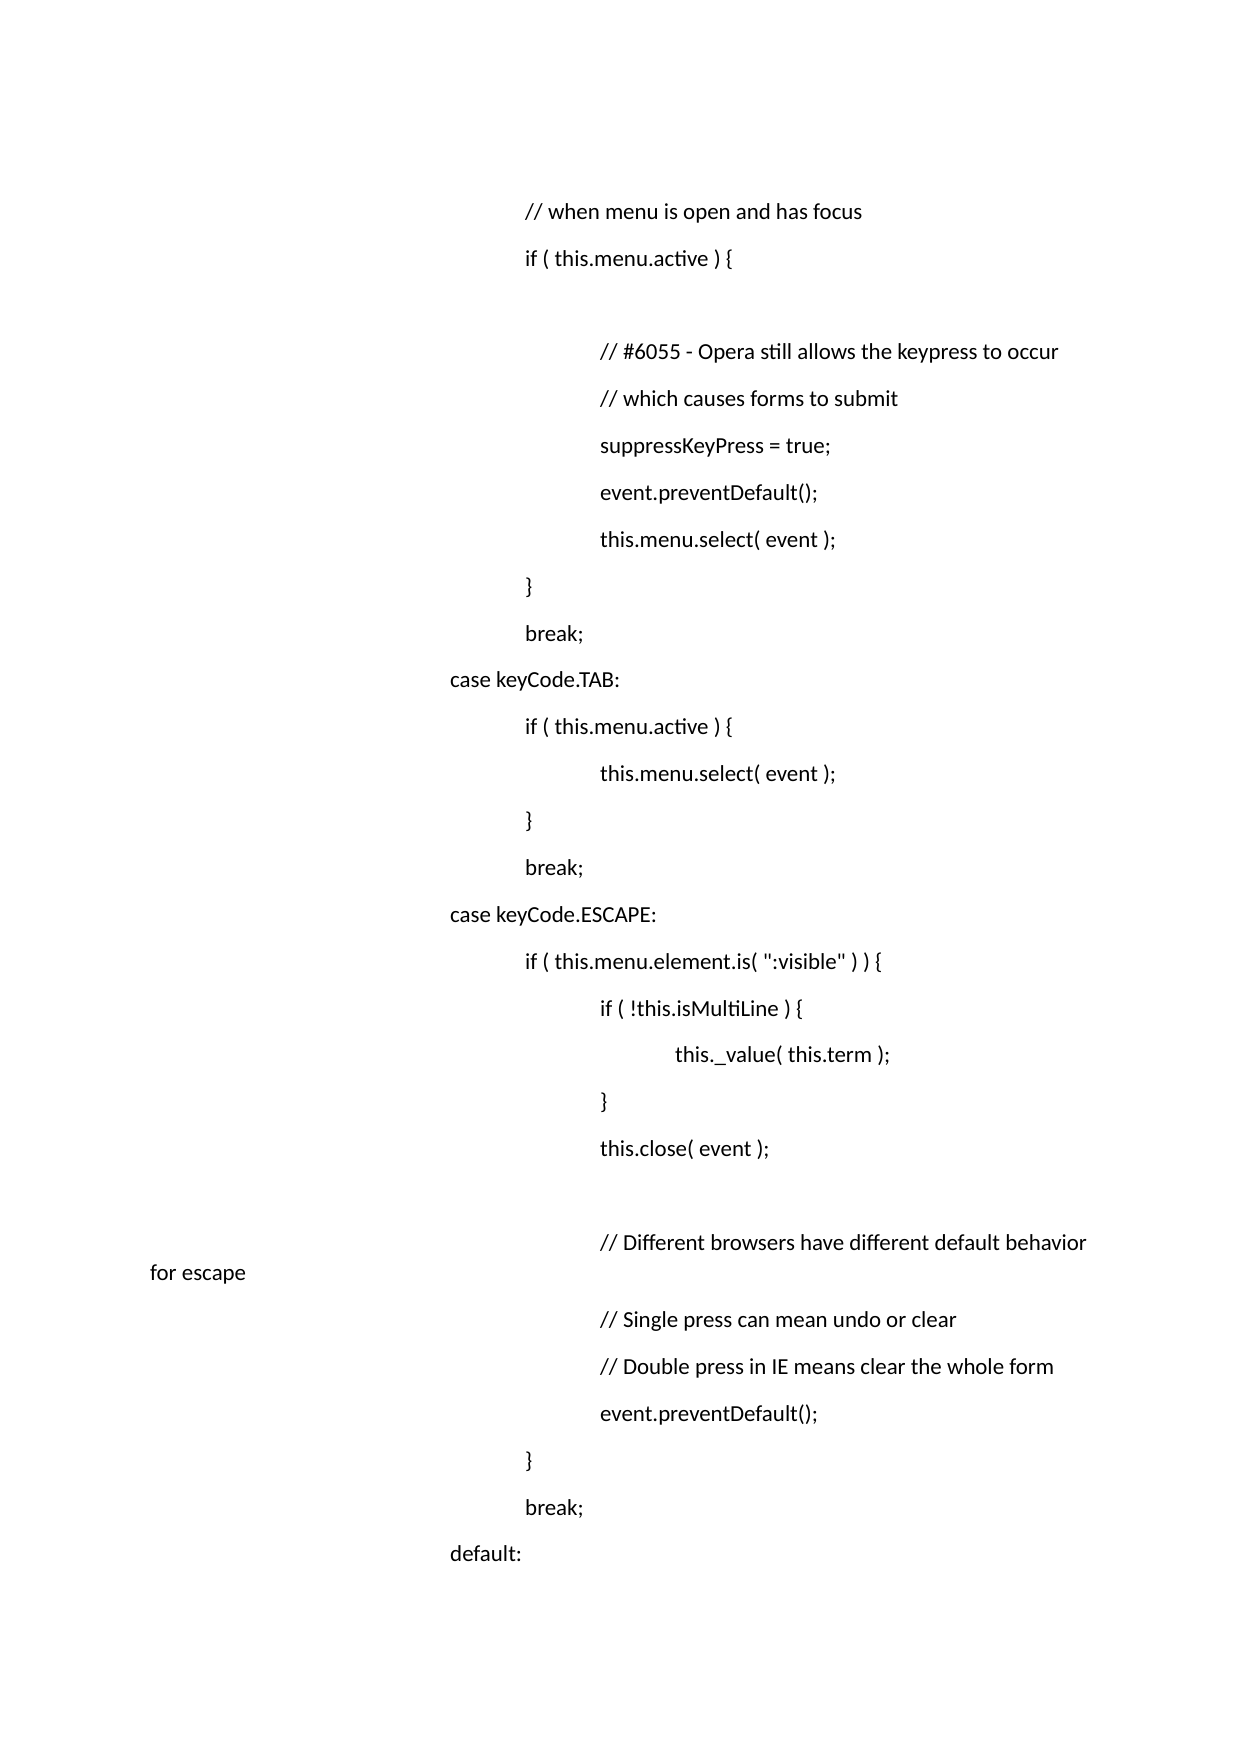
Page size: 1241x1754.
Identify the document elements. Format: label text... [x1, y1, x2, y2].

text } [150, 1087, 1090, 1116]
text } [150, 572, 1090, 600]
text } [150, 1446, 1090, 1474]
text default: [150, 1539, 1090, 1568]
text this.menu.select( event ); [150, 525, 1090, 553]
text // Different browsers have different default behavior for escape [150, 1228, 1090, 1286]
text case keyCode.TAB: [150, 666, 1090, 694]
text // when menu is open and has focus [150, 197, 1090, 225]
text // Double press in IE means clear the whole form [150, 1352, 1090, 1380]
text if ( this.menu.active ) { [150, 712, 1090, 741]
text suppressKeyPress = true; [150, 431, 1090, 459]
text this._value( this.term ); [150, 1041, 1090, 1069]
text this.close( event ); [150, 1134, 1090, 1162]
text if ( this.menu.element.is( ":visible" ) ) { [150, 947, 1090, 975]
text // which causes forms to submit [150, 384, 1090, 412]
text break; [150, 1493, 1090, 1521]
text event.preventDefault(); [150, 478, 1090, 506]
text break; [150, 853, 1090, 881]
text if ( !this.isMultiLine ) { [150, 994, 1090, 1022]
text event.preventDefault(); [150, 1399, 1090, 1427]
text // Single press can mean undo or clear [150, 1305, 1090, 1333]
text break; [150, 619, 1090, 647]
text if ( this.menu.active ) { [150, 244, 1090, 272]
text case keyCode.ESCAPE: [150, 900, 1090, 928]
text } [150, 806, 1090, 834]
text this.menu.select( event ); [150, 759, 1090, 787]
text // #6055 - Opera still allows the keypress to occur [150, 337, 1090, 366]
